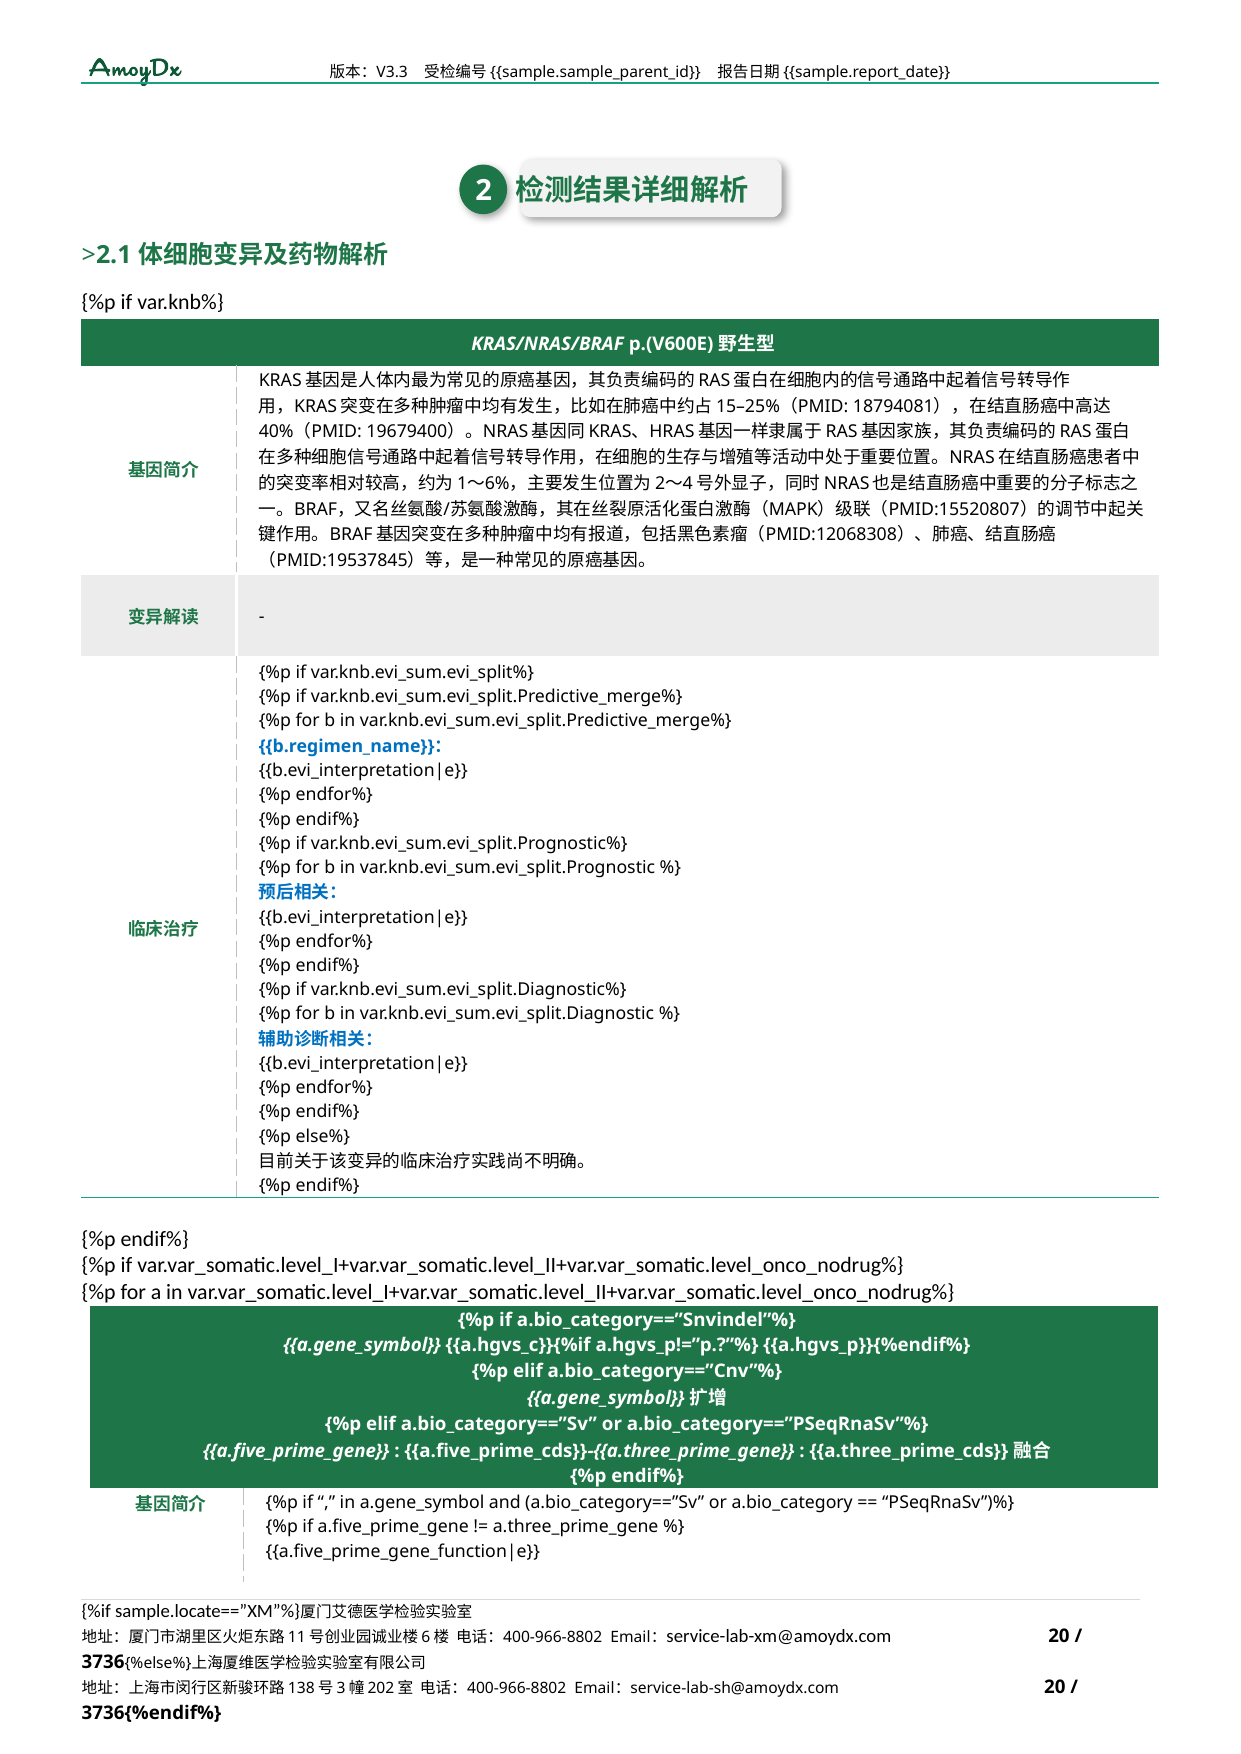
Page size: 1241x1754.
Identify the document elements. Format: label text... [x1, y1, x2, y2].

table_cell - [238, 575, 1159, 656]
text {%p if var.knb%} [81, 285, 1159, 318]
table_header KRAS/NRAS/BRAF p.(V600E) 野生型 [81, 319, 1159, 365]
table_cell KRAS基因是人体内最为常见的原癌基因，其负责编码的RAS蛋白在细胞内的信号通路中起着信号转导作用，KRAS突变在多种肿瘤中均有发生，比如在肺癌中约占15–25%（PMID: 18794081），在结直肠癌中高达40%（PMID: 19679400）。NRAS基因同KRAS、HRAS基因一样隶属于RAS基因家族，其负责编码的RAS蛋白在多种细胞信号通路中起着信号转导作用，在细胞的生存与增殖等活动中处于重要位置。NRAS在结直肠癌患者中的突变率相对较高，约为1～6%，主要发生位置为2～4号外显子，同时NRAS也是结直肠癌中重要的分子标志之一。BRAF，又名丝氨酸/苏氨酸激酶，其在丝裂原活化蛋白激酶（MAPK）级联（PMID:15520807）的调节中起关键作用。BRAF基因突变在多种肿瘤中均有报道，包括黑色素瘤（PMID:12068308）、肺癌、结直肠癌（PMID:19537845）等，是一种常见的原癌基因。 [236, 366, 1159, 572]
text >2.1 体细胞变异及药物解析 [81, 220, 1159, 285]
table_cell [243, 1490, 1158, 1582]
picture [57, 36, 208, 101]
table_cell 变异解读 [81, 575, 235, 656]
table_header {%p if a.bio_category==”Snvindel”%} {{a.gene_symbol}} {{a.hgvs_c}}{%if a.hgvs_p!=”p.?”%} {{a.hgvs_p}}{%endif%} {%p elif a.bio_category==”Cnv”%} {{a.gene_symbol}} 扩增 {%p elif a.bio_category==”Sv” or a.bio_category==”PSeqRnaSv”%} {{a.five_prime_gene}} : {{a.five_prime_cds}}-{{a.three_prime_gene}} : {{a.three_prime_cds}} 融合 {%p endif%} [90, 1306, 1158, 1488]
text {%p for a in var.var_somatic.level_I+var.var_somatic.level_II+var.var_somatic.level_onco_nodrug%} [81, 1278, 1159, 1305]
table_cell 临床治疗 [81, 659, 236, 1197]
text {%p if var.var_somatic.level_I+var.var_somatic.level_II+var.var_somatic.level_onco_nodrug%} [81, 1251, 1159, 1278]
table_cell 基因简介 [90, 1490, 243, 1582]
text {%p endif%} [81, 1225, 1159, 1251]
table_cell {%p if var.knb.evi_sum.evi_split%} {%p if var.knb.evi_sum.evi_split.Predictive_merge%} {%p for b in var.knb.evi_sum.evi_split.Predictive_merge%} {{b.regimen_name}}： {{b.evi_interpretation|e}} {%p endfor%} {%p endif%} {%p if var.knb.evi_sum.evi_split.Prognostic%} {%p for b in var.knb.evi_sum.evi_split.Prognostic %} 预后相关： {{b.evi_interpretation|e}} {%p endfor%} {%p endif%} {%p if var.knb.evi_sum.evi_split.Diagnostic%} {%p for b in var.knb.evi_sum.evi_split.Diagnostic %} 辅助诊断相关： {{b.evi_interpretation|e}} {%p endfor%} {%p endif%} {%p else%} 目前关于该变异的临床治疗实践尚不明确。 {%p endif%} [236, 659, 1159, 1197]
subtitle 2 检测结果详细解析 [81, 155, 1159, 220]
table_cell 基因简介 [81, 366, 236, 572]
